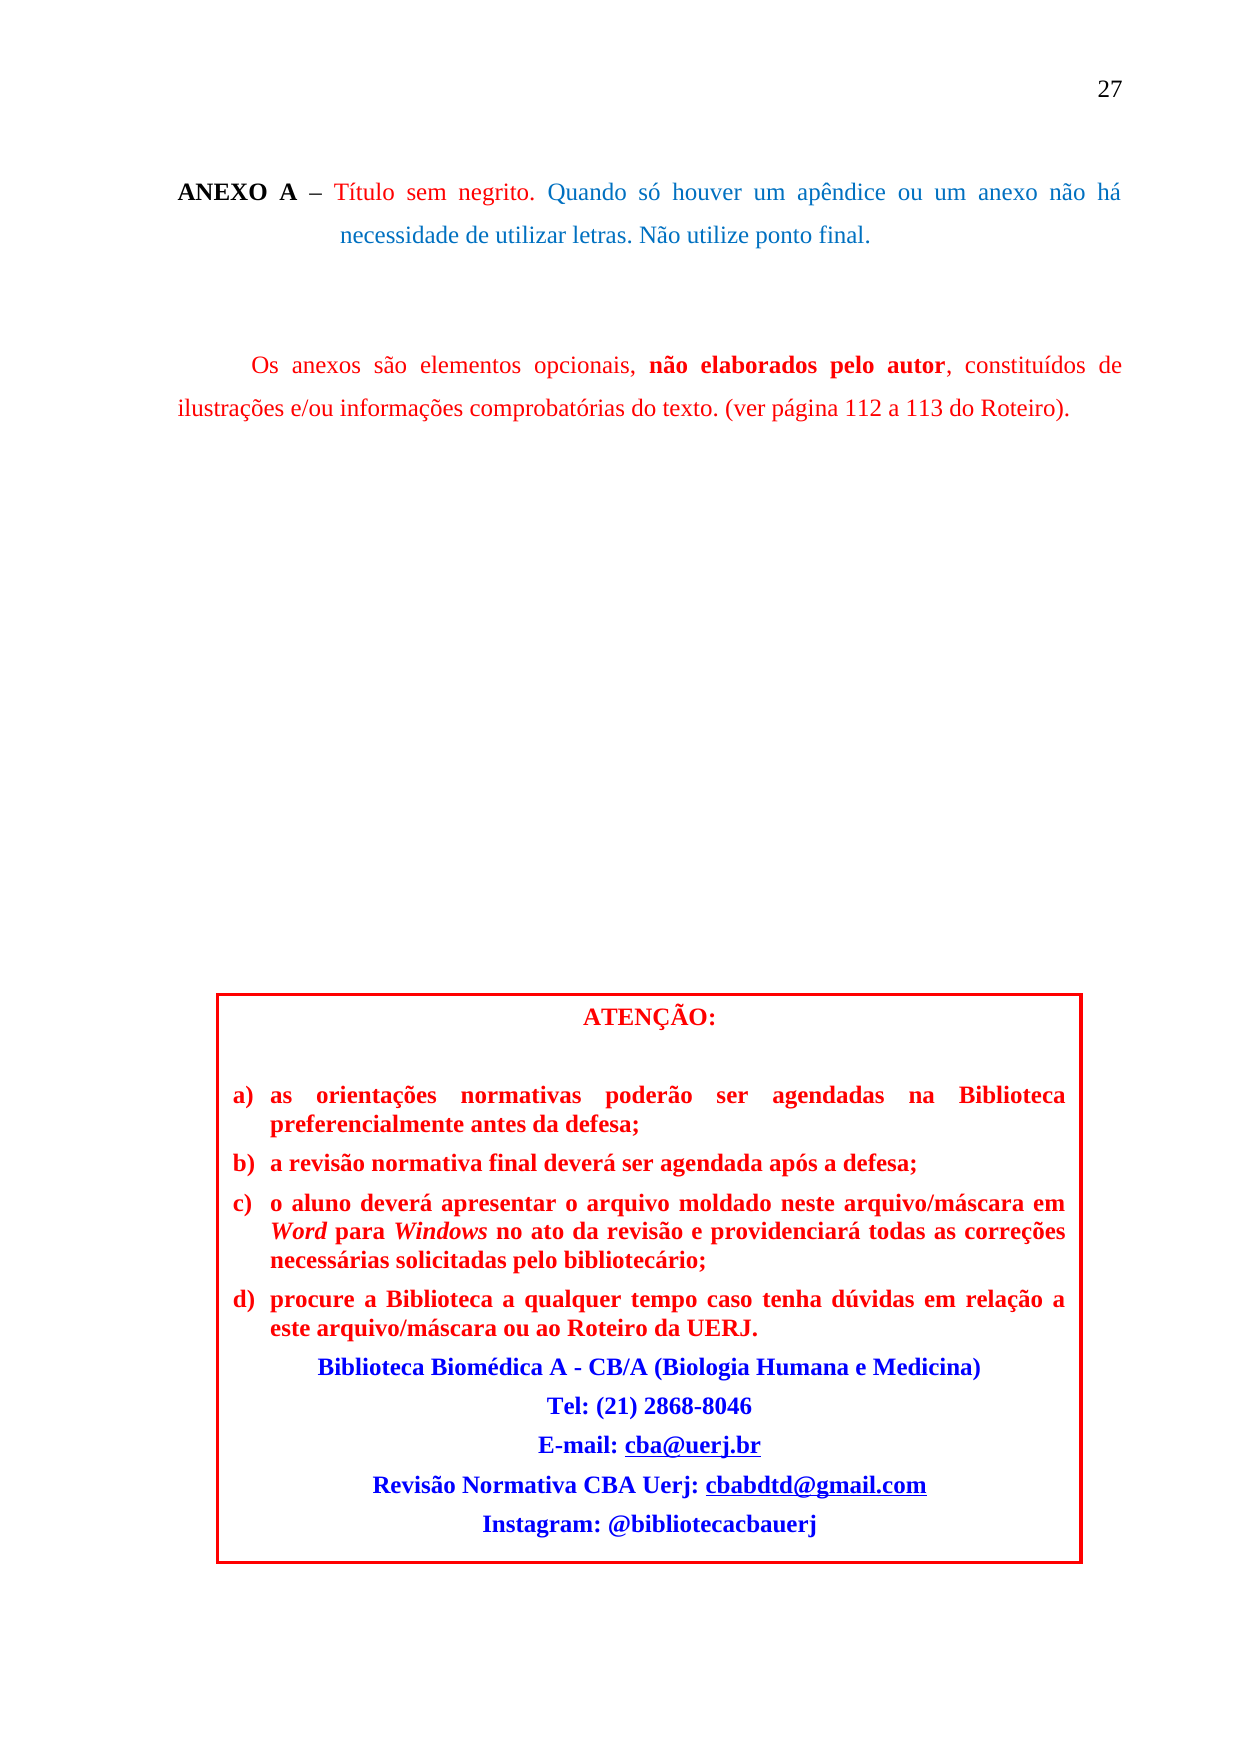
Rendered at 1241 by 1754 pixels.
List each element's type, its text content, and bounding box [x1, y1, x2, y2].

text ANEXO A – Título sem negrito. Quando só houver um apêndice ou um anexo não há necessidade de utilizar letras. Não utilize ponto final. [177, 177, 1122, 249]
text Os anexos são elementos opcionais, não elaborados pelo autor, constituídos de ilustrações e/ou informações comprobatórias do texto. (ver página 112 a 113 do Roteiro). [177, 350, 1122, 422]
